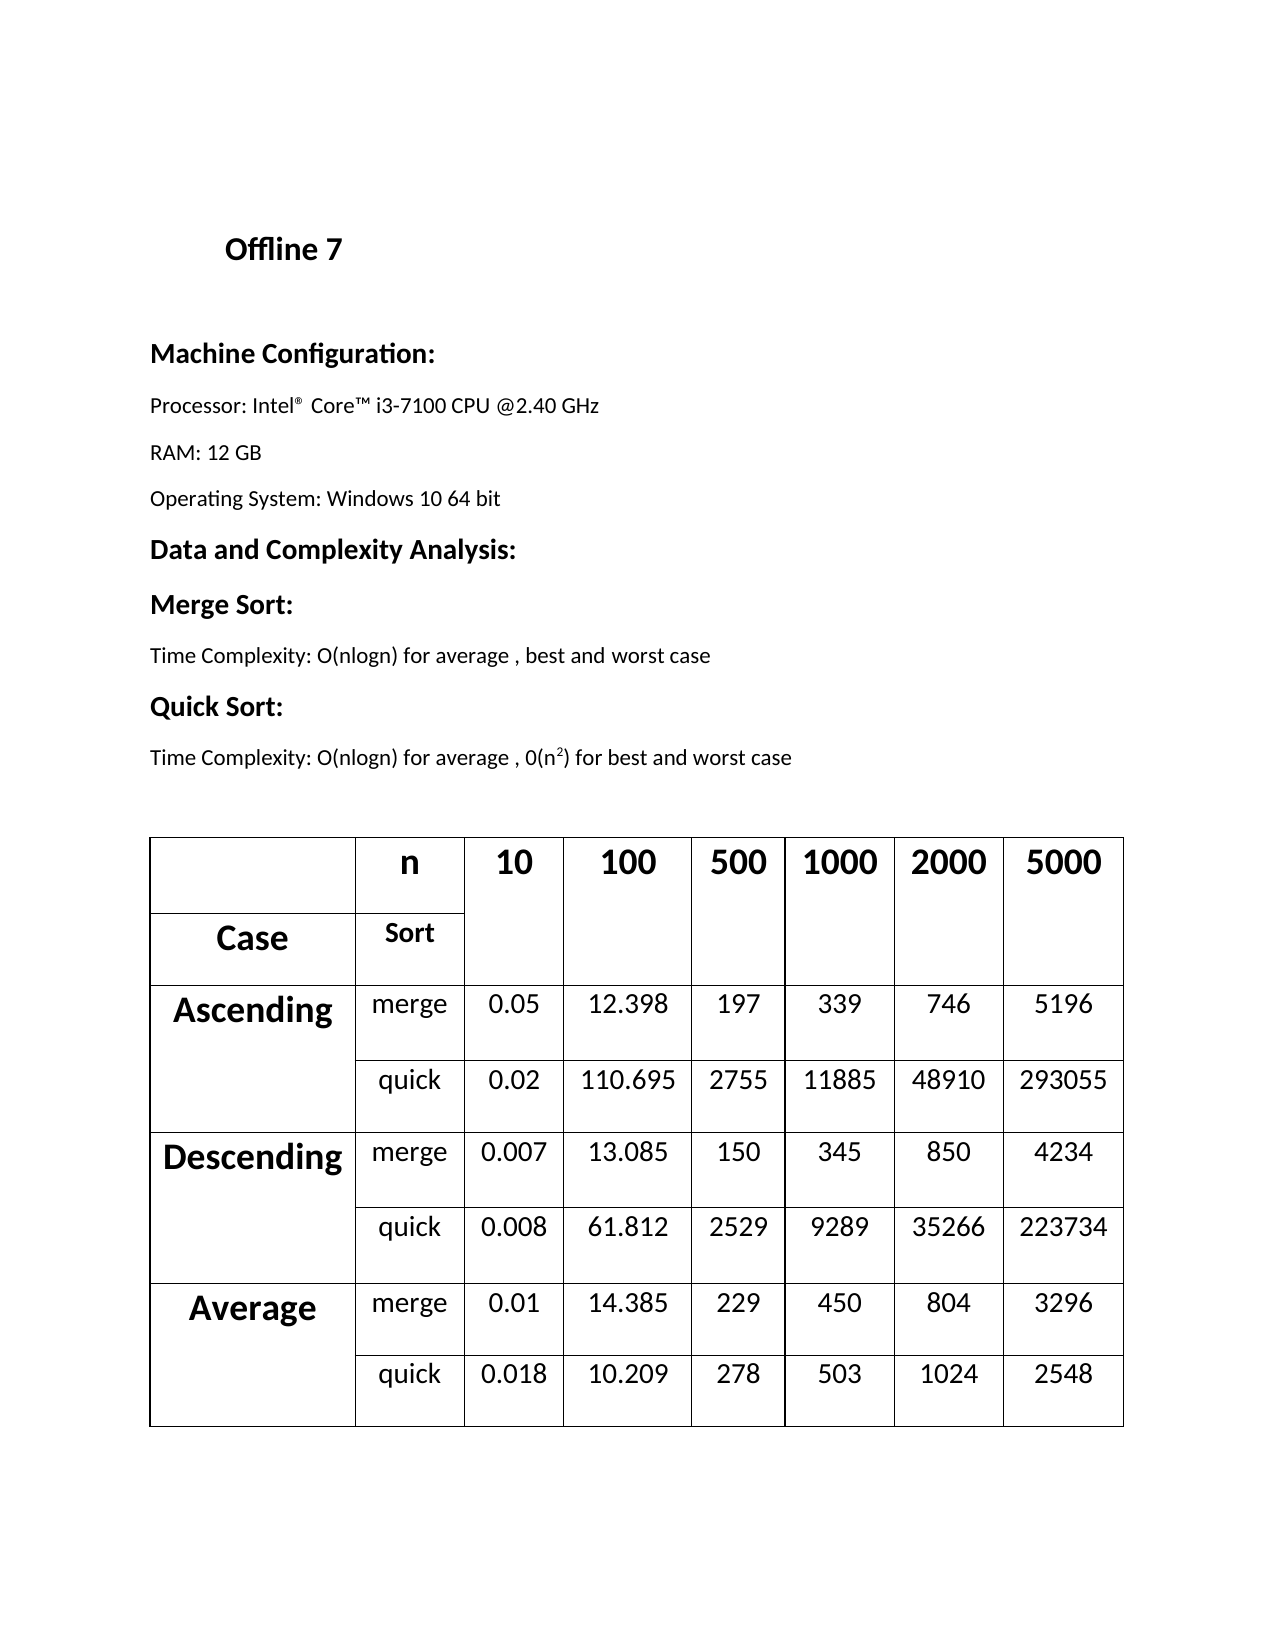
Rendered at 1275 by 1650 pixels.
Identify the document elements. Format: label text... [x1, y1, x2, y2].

table_cell 3296 [1004, 1284, 1123, 1354]
table_cell 229 [692, 1284, 784, 1354]
table_cell 10.209 [564, 1356, 691, 1426]
text Merge Sort: [150, 586, 1125, 622]
text Operating System: Windows 10 64 bit [150, 484, 1125, 512]
table_cell Ascending [151, 986, 355, 1132]
table_cell 223734 [1004, 1208, 1123, 1283]
table_cell quick [356, 1208, 464, 1283]
table_cell 450 [786, 1284, 894, 1354]
table_cell 804 [895, 1284, 1003, 1354]
table_header n [356, 838, 464, 913]
table_cell 2548 [1004, 1356, 1123, 1426]
table_cell 503 [786, 1356, 894, 1426]
table_cell 0.05 [465, 986, 563, 1060]
table_cell 61.812 [564, 1208, 691, 1283]
text RAM: 12 GB [150, 438, 1125, 466]
text Processor: Intel® Core™ i3-7100 CPU @2.40 GHz [150, 391, 1125, 419]
table_cell 850 [895, 1133, 1003, 1207]
table_cell 48910 [895, 1061, 1003, 1132]
table_cell 110.695 [564, 1061, 691, 1132]
table_cell 150 [692, 1133, 784, 1207]
table_cell 339 [786, 986, 894, 1060]
table_cell 0.008 [465, 1208, 563, 1283]
table_header 10 [465, 838, 563, 984]
table_cell 0.007 [465, 1133, 563, 1207]
table_cell merge [356, 1133, 464, 1207]
table_cell 35266 [895, 1208, 1003, 1283]
table_cell 0.01 [465, 1284, 563, 1354]
table_cell 9289 [786, 1208, 894, 1283]
table_cell 13.085 [564, 1133, 691, 1207]
table_cell quick [356, 1356, 464, 1426]
table_cell Descending [151, 1133, 355, 1283]
table_cell 1024 [895, 1356, 1003, 1426]
table_cell 345 [786, 1133, 894, 1207]
table_cell Sort [356, 914, 464, 984]
table_cell 12.398 [564, 986, 691, 1060]
table_cell 2755 [692, 1061, 784, 1132]
text Machine Configuration: [150, 336, 1125, 371]
text Time Complexity: O(nlogn) for average , 0(n2) for best and worst case [150, 743, 1125, 772]
table_header 2000 [895, 838, 1003, 984]
table_cell 2529 [692, 1208, 784, 1283]
table_cell 5196 [1004, 986, 1123, 1060]
table_header 100 [564, 838, 691, 984]
table_cell 11885 [786, 1061, 894, 1132]
table_cell 278 [692, 1356, 784, 1426]
table_header 5000 [1004, 838, 1123, 984]
table_header [151, 838, 355, 913]
table_cell 746 [895, 986, 1003, 1060]
table_cell 14.385 [564, 1284, 691, 1354]
table_cell 293055 [1004, 1061, 1123, 1132]
table_cell merge [356, 1284, 464, 1354]
table_cell 0.018 [465, 1356, 563, 1426]
table_cell Case [151, 914, 355, 984]
table_cell Average [151, 1284, 355, 1426]
table_cell quick [356, 1061, 464, 1132]
text Offline 7 [150, 197, 1125, 269]
table_header 1000 [786, 838, 894, 984]
table_cell merge [356, 986, 464, 1060]
table_cell 4234 [1004, 1133, 1123, 1207]
text Quick Sort: [150, 688, 1125, 724]
text Data and Complexity Analysis: [150, 531, 1125, 567]
table_cell 0.02 [465, 1061, 563, 1132]
table_cell 197 [692, 986, 784, 1060]
text Time Complexity: O(nlogn) for average , best and worst case [150, 642, 1125, 669]
table_header 500 [692, 838, 784, 984]
